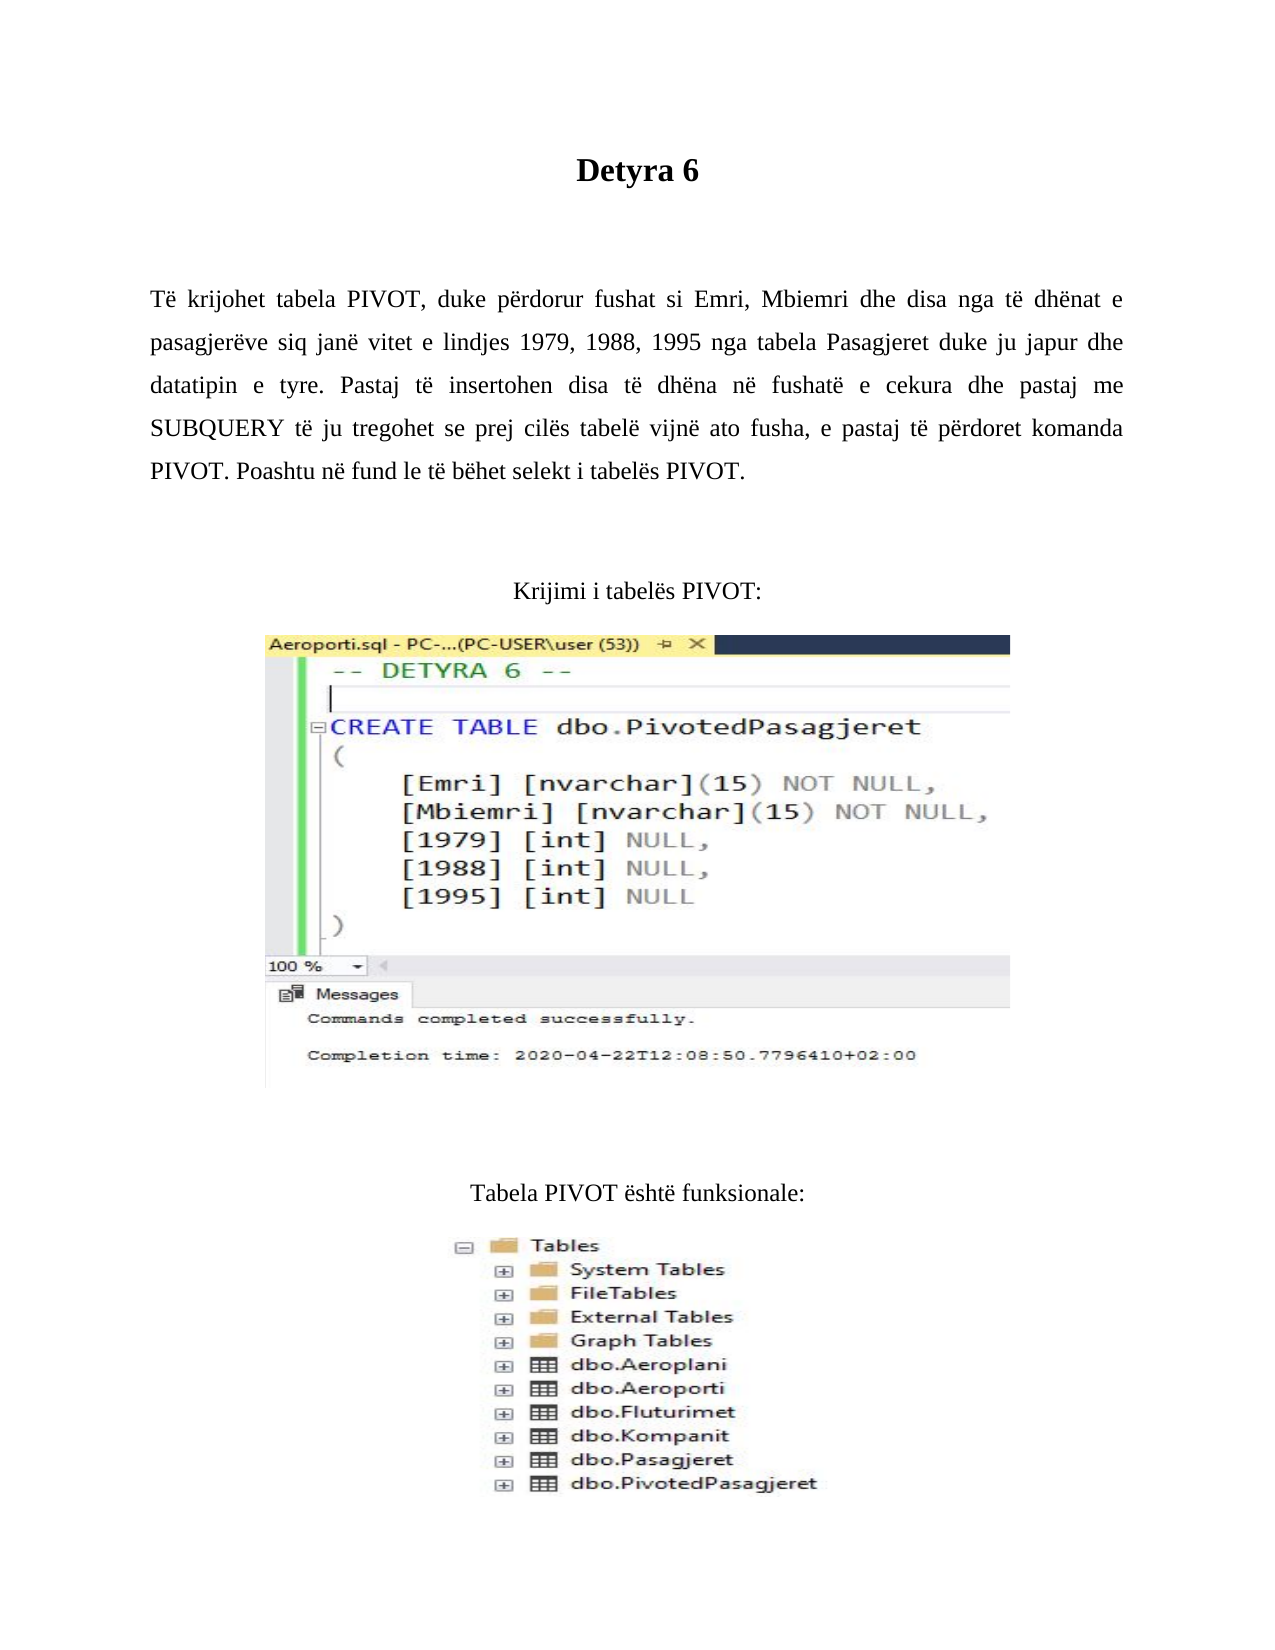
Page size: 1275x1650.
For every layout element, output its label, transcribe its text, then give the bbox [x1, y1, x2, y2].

text Detyra 6 [150, 150, 1125, 188]
text Të krijohet tabela PIVOT, duke përdorur fushat si Emri, Mbiemri dhe disa nga të dhënat e pasagjerëve siq janë vitet e lindjes 1979, 1988, 1995 nga tabela Pasagjeret duke ju japur dhe datatipin e tyre. Pastaj të insertohen disa të dhëna në fushatë e cekura dhe pastaj me SUBQUERY të ju tregohet se prej cilës tabelë vijnë ato fusha, e pastaj të përdoret komanda PIVOT. Poashtu në fund le të bëhet selekt i tabelës PIVOT. [150, 284, 1125, 485]
text Krijimi i tabelës PIVOT: [150, 576, 1125, 605]
text Tabela PIVOT është funksionale: [150, 1178, 1125, 1207]
picture [265, 635, 1011, 1088]
picture [447, 1237, 828, 1497]
